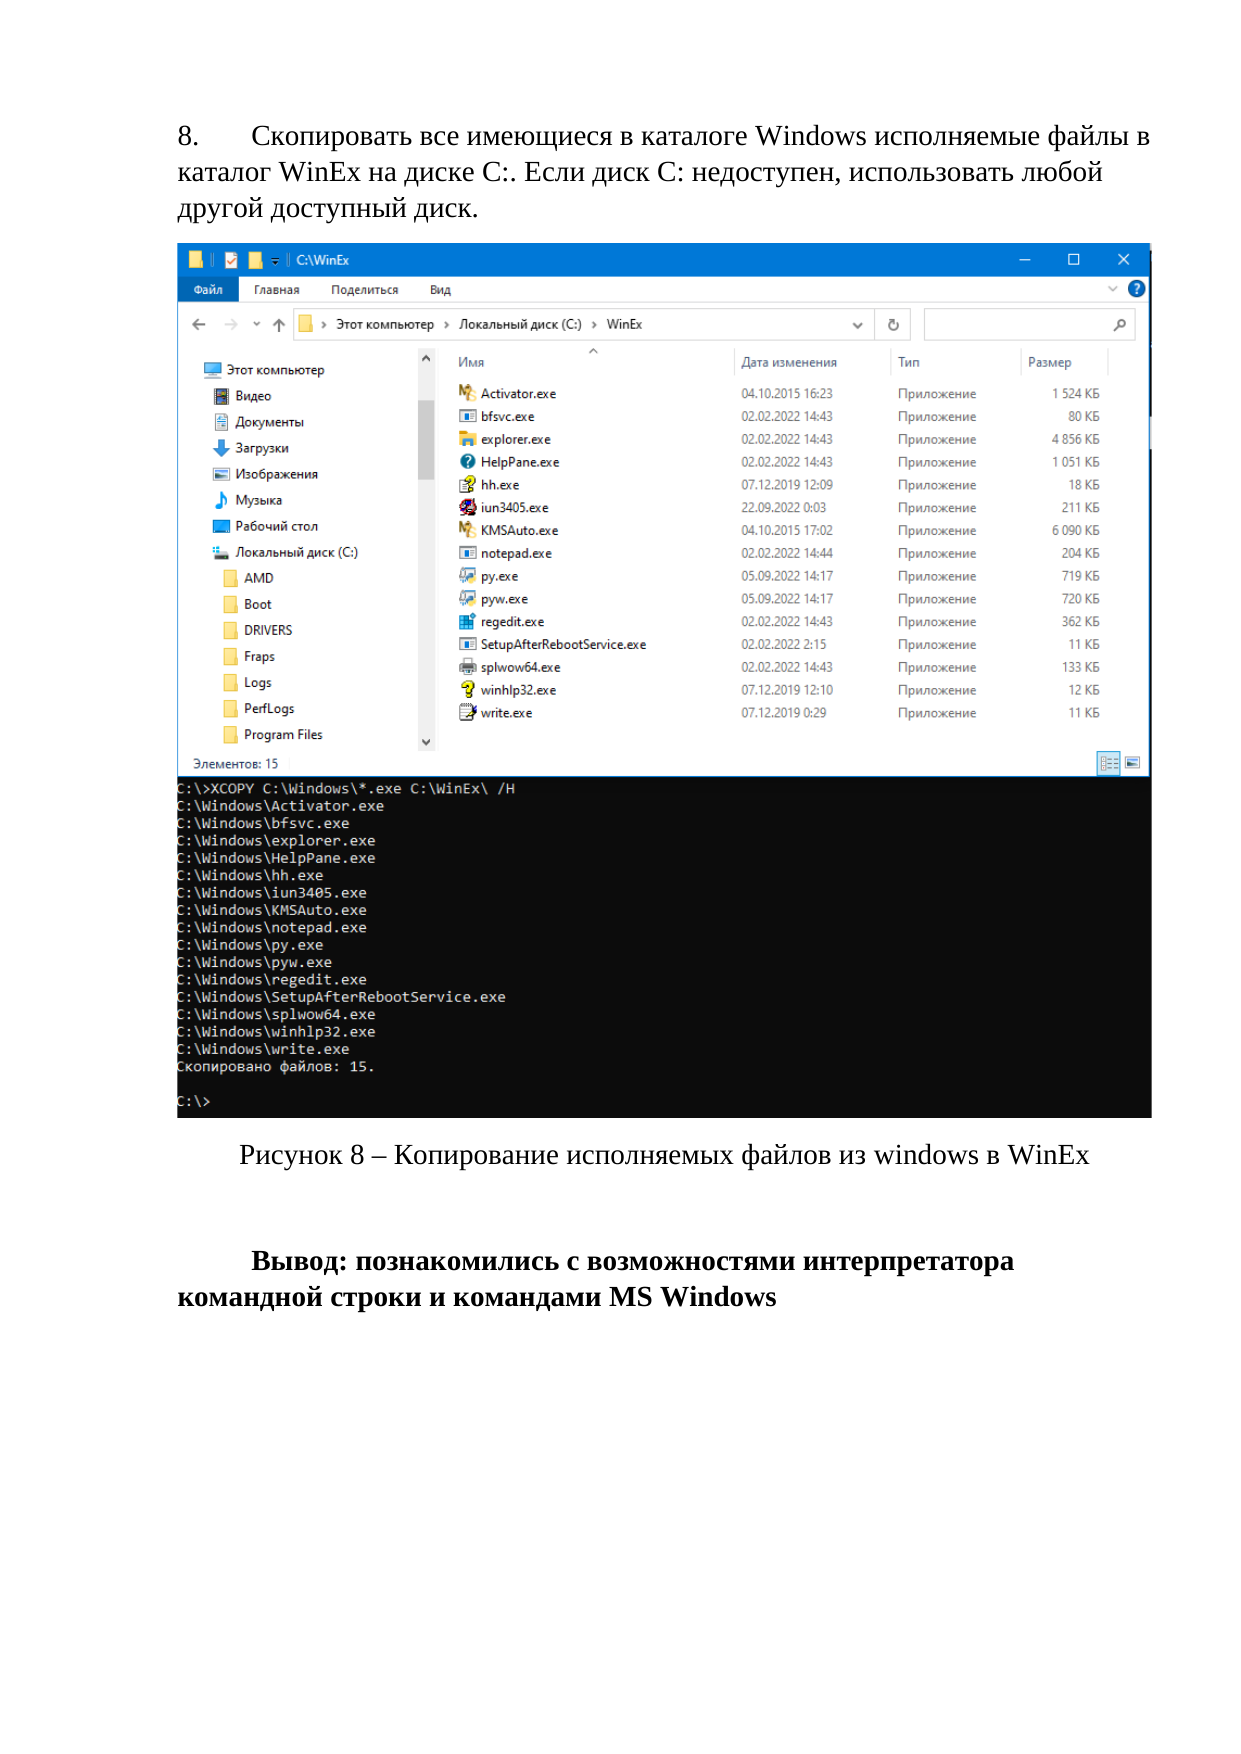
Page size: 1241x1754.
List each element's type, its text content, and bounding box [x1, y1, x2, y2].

text Вывод: познакомились с возможностями интерпретатора командной строки и командами MS Windows [177, 1243, 1152, 1312]
text Рисунок 8 – Копирование исполняемых файлов из windows в WinEx [177, 1137, 1152, 1171]
text 8. Скопировать все имеющиеся в каталоге Windows исполняемые файлы в каталог WinEx на диске С:. Если диск С: недоступен, использовать любой другой доступный диск. [177, 118, 1152, 224]
picture [177, 243, 1152, 1118]
